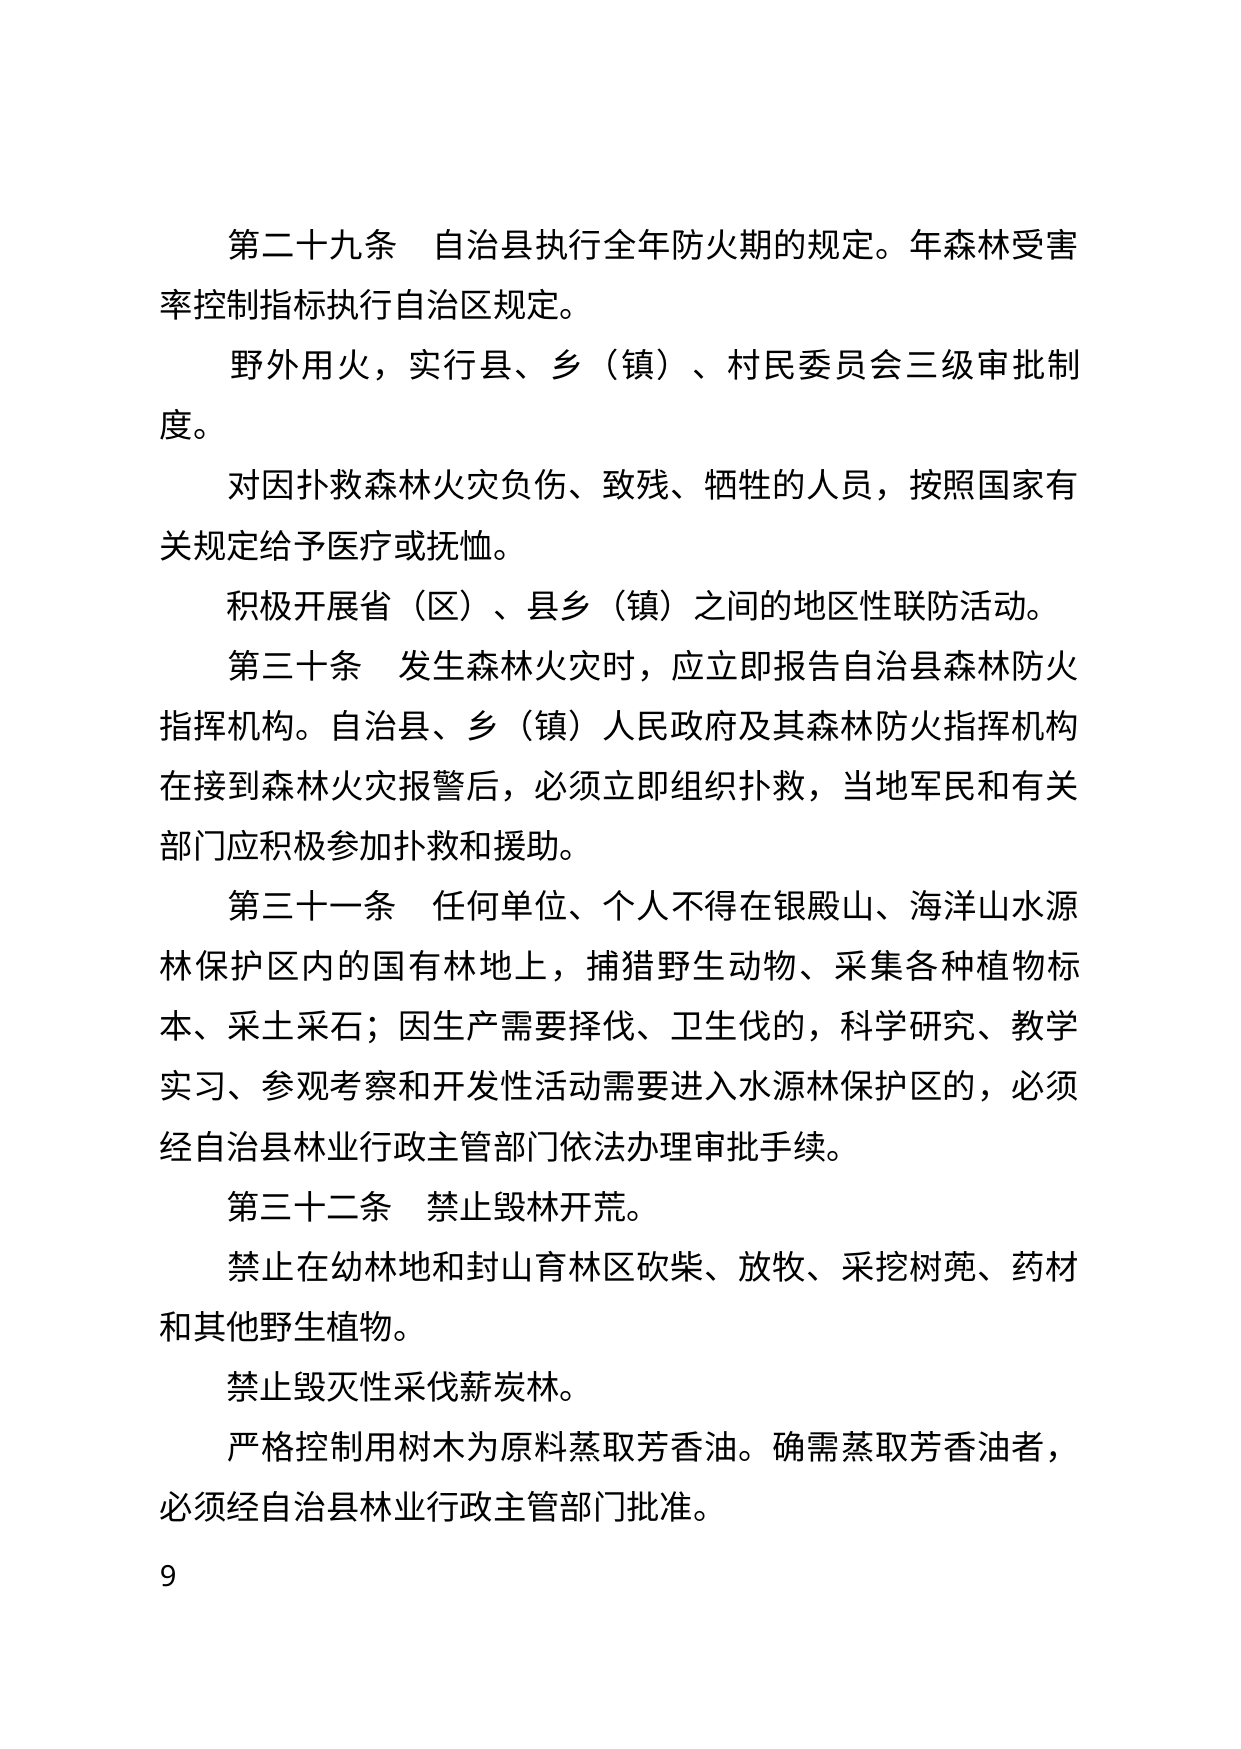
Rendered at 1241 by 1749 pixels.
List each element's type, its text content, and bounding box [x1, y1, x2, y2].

text 第三十二条 禁止毁林开荒。 [159, 1174, 1081, 1235]
text 野外用火，实行县、乡（镇）、村民委员会三级审批制度。 [159, 333, 1081, 453]
text 禁止在幼林地和封山育林区砍柴、放牧、采挖树蔸、药材和其他野生植物。 [159, 1235, 1081, 1355]
text 第二十九条 自治县执行全年防火期的规定。年森林受害率控制指标执行自治区规定。 [159, 213, 1081, 333]
text 第三十一条 任何单位、个人不得在银殿山、海洋山水源林保护区内的国有林地上，捕猎野生动物、采集各种植物标本、采土采石；因生产需要择伐、卫生伐的，科学研究、教学实习、参观考察和开发性活动需要进入水源林保护区的，必须经自治县林业行政主管部门依法办理审批手续。 [159, 874, 1081, 1174]
text 第三十条 发生森林火灾时，应立即报告自治县森林防火指挥机构。自治县、乡（镇）人民政府及其森林防火指挥机构在接到森林火灾报警后，必须立即组织扑救，当地军民和有关部门应积极参加扑救和援助。 [159, 634, 1081, 874]
text 积极开展省（区）、县乡（镇）之间的地区性联防活动。 [159, 573, 1081, 634]
text 对因扑救森林火灾负伤、致残、牺牲的人员，按照国家有关规定给予医疗或抚恤。 [159, 453, 1081, 573]
text 严格控制用树木为原料蒸取芳香油。确需蒸取芳香油者，必须经自治县林业行政主管部门批准。 [159, 1415, 1081, 1535]
text 禁止毁灭性采伐薪炭林。 [159, 1355, 1081, 1415]
